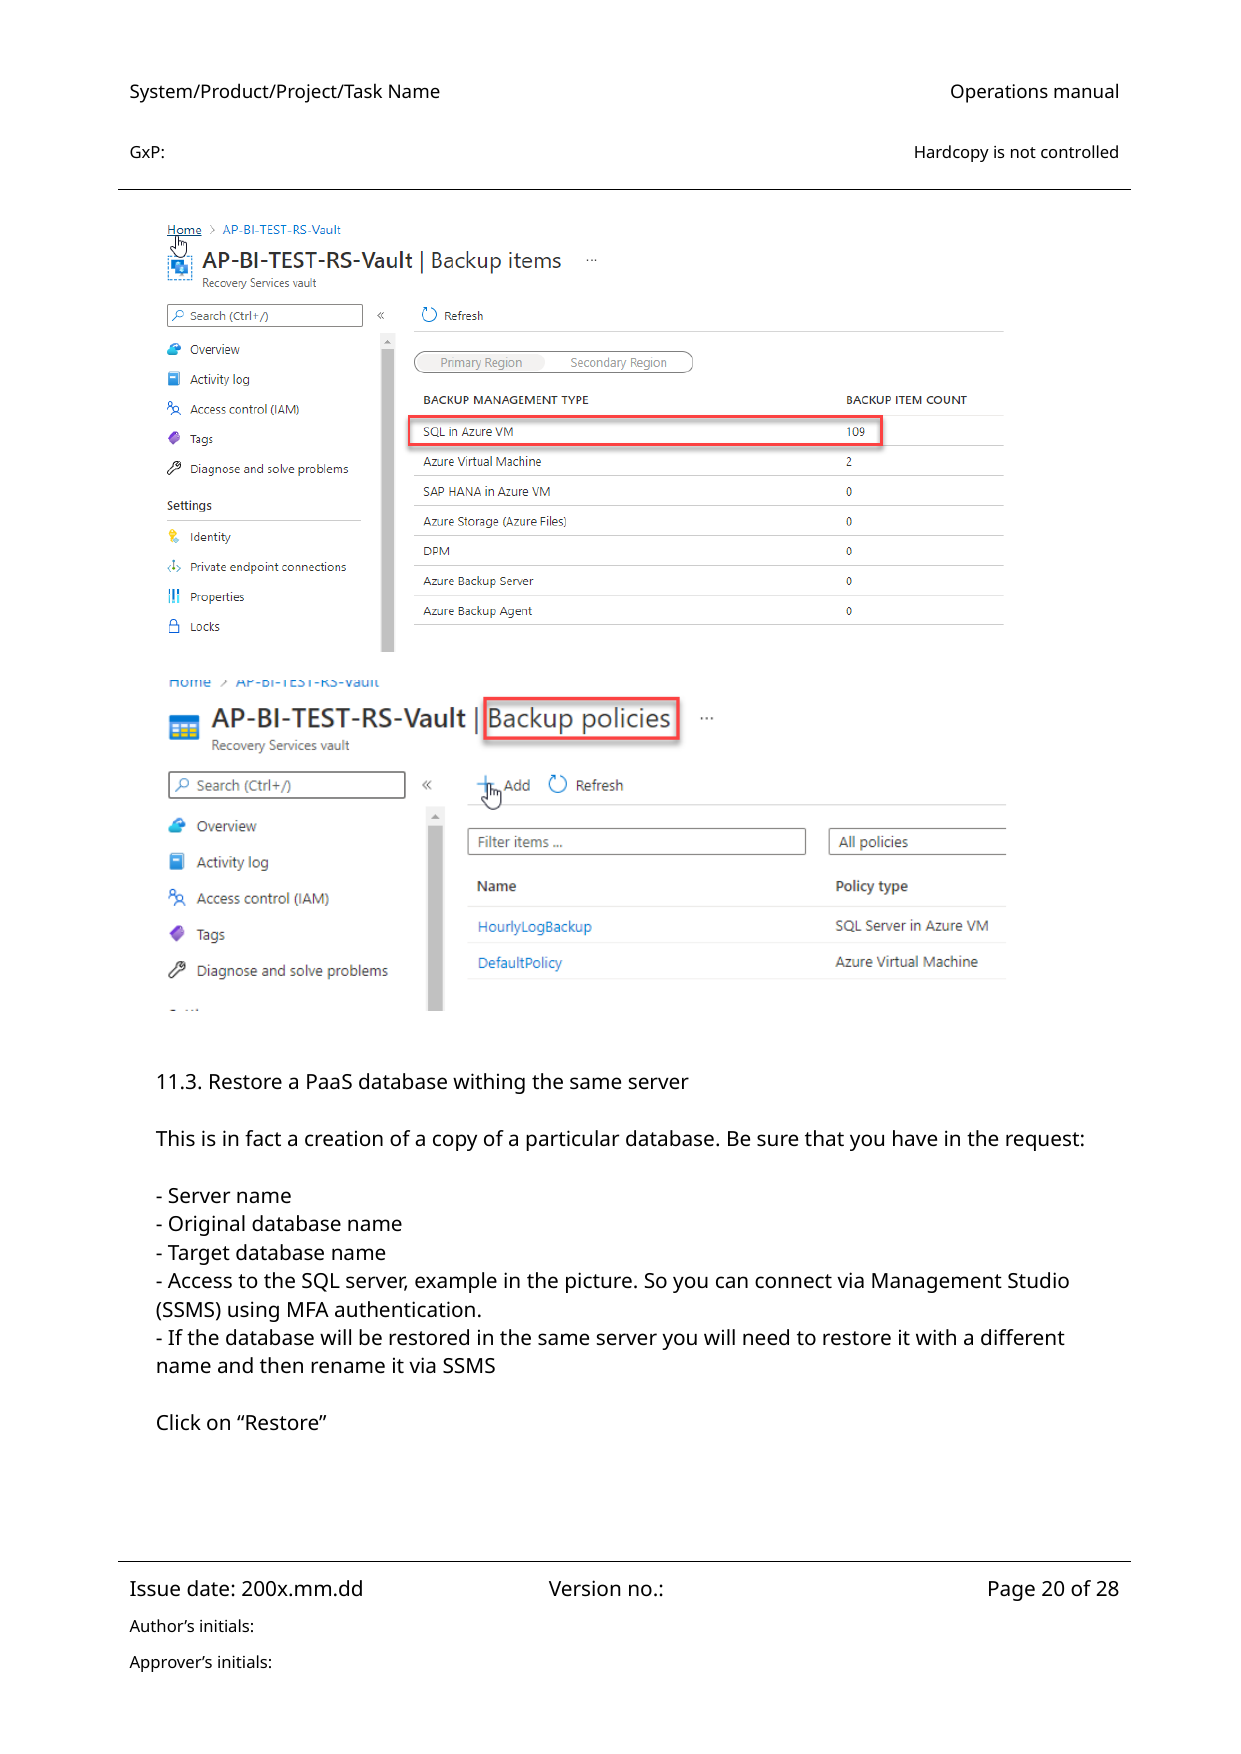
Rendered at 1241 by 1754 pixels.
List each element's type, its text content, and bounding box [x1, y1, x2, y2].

text - Server name [156, 1181, 1122, 1209]
text 11.3. Restore a PaaS database withing the same server [156, 1067, 1122, 1096]
text This is in fact a creation of a copy of a particular database. Be sure that you have in the request: [156, 1124, 1122, 1153]
picture [155, 680, 1007, 1011]
picture [155, 218, 1004, 652]
text - Original database name [156, 1209, 1122, 1238]
text - Access to the SQL server, example in the picture. So you can connect via Management Studio (SSMS) using MFA authentication. [156, 1266, 1122, 1323]
text - If the database will be restored in the same server you will need to restore it with a different name and then rename it via SSMS [156, 1323, 1122, 1380]
text - Target database name [156, 1238, 1122, 1266]
text Click on “Restore” [156, 1408, 1122, 1437]
